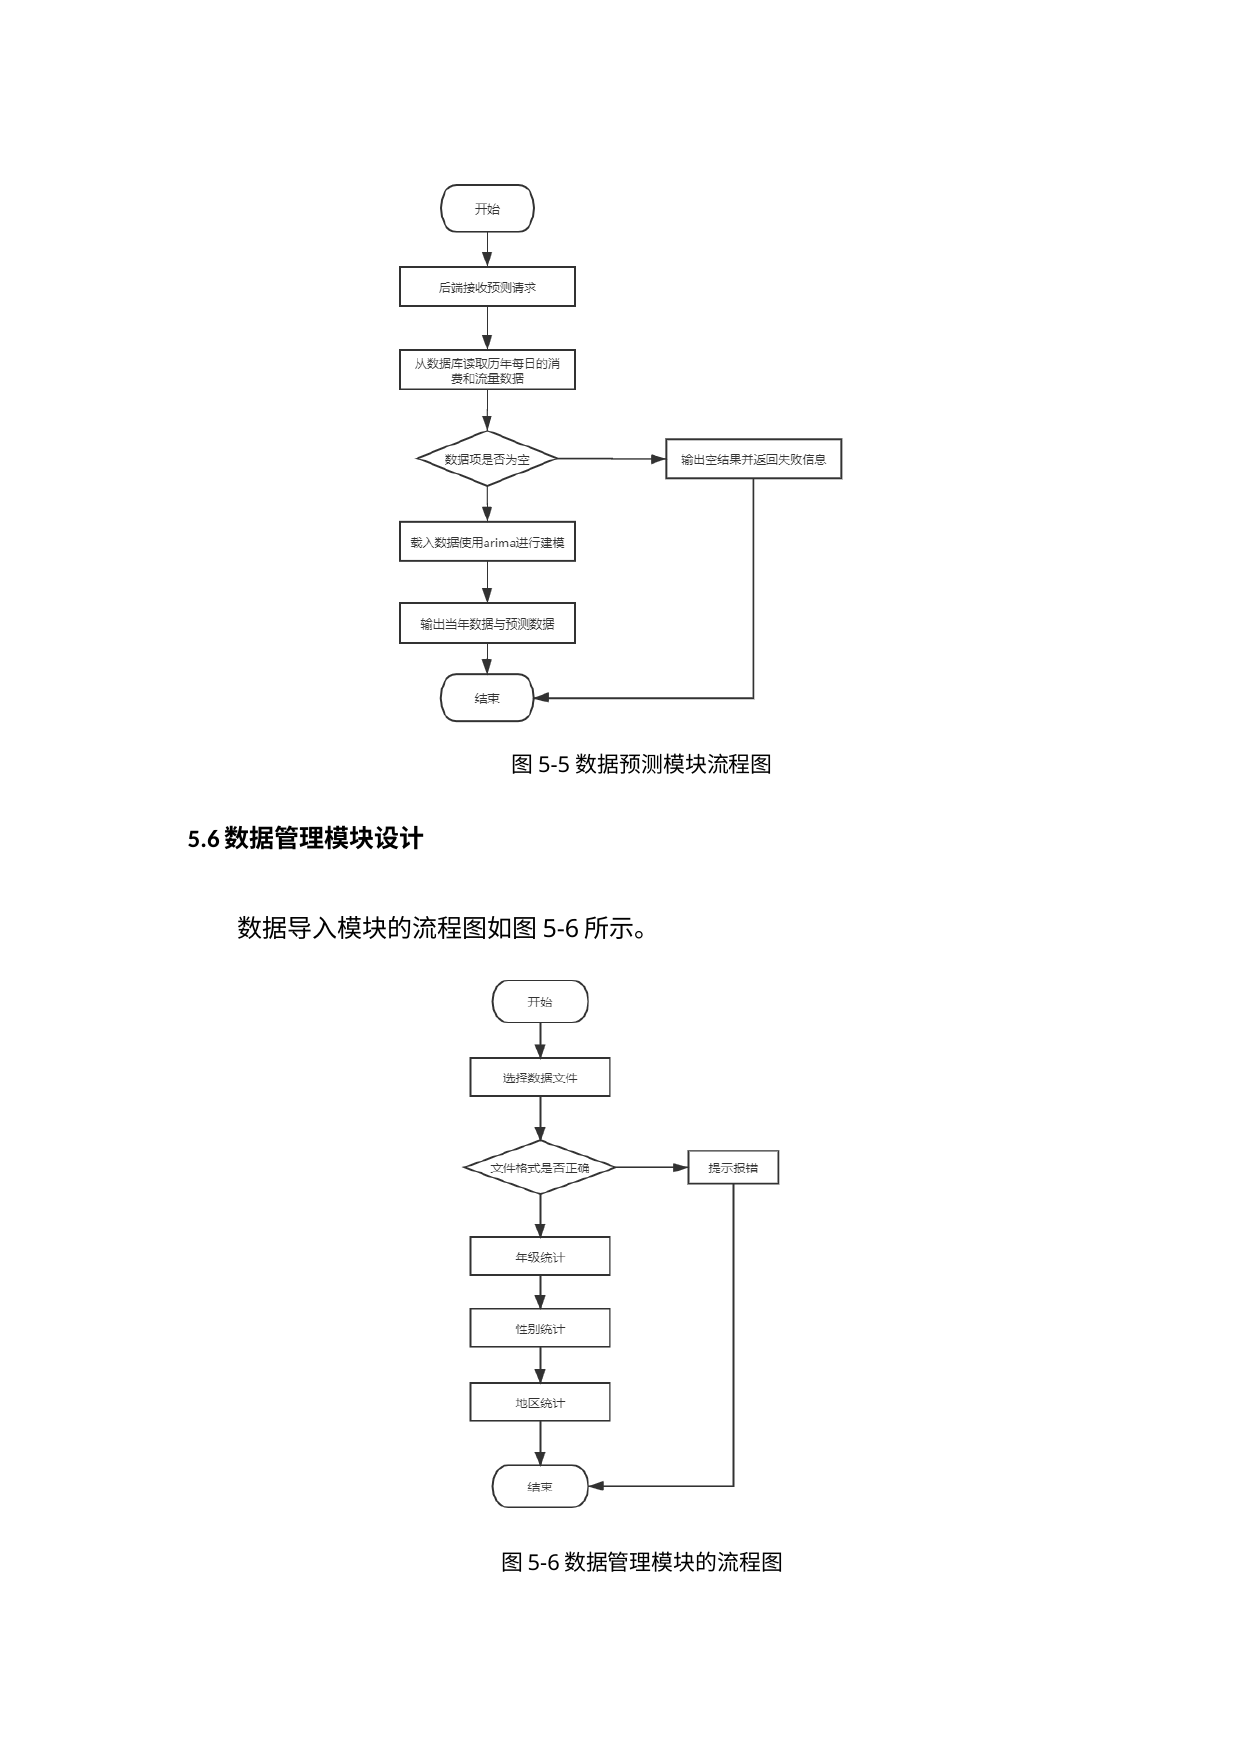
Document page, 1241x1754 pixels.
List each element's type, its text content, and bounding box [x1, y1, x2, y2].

picture [376, 162, 864, 744]
picture [440, 959, 800, 1528]
text 5.6数据管理模块设计 [187, 804, 1053, 869]
text 图5-5 数据预测模块流程图 [187, 747, 1053, 779]
text 图5-6数据管理模块的流程图 [187, 1544, 1053, 1577]
text 数据导入模块的流程图如图5-6所示。 [187, 894, 1053, 959]
